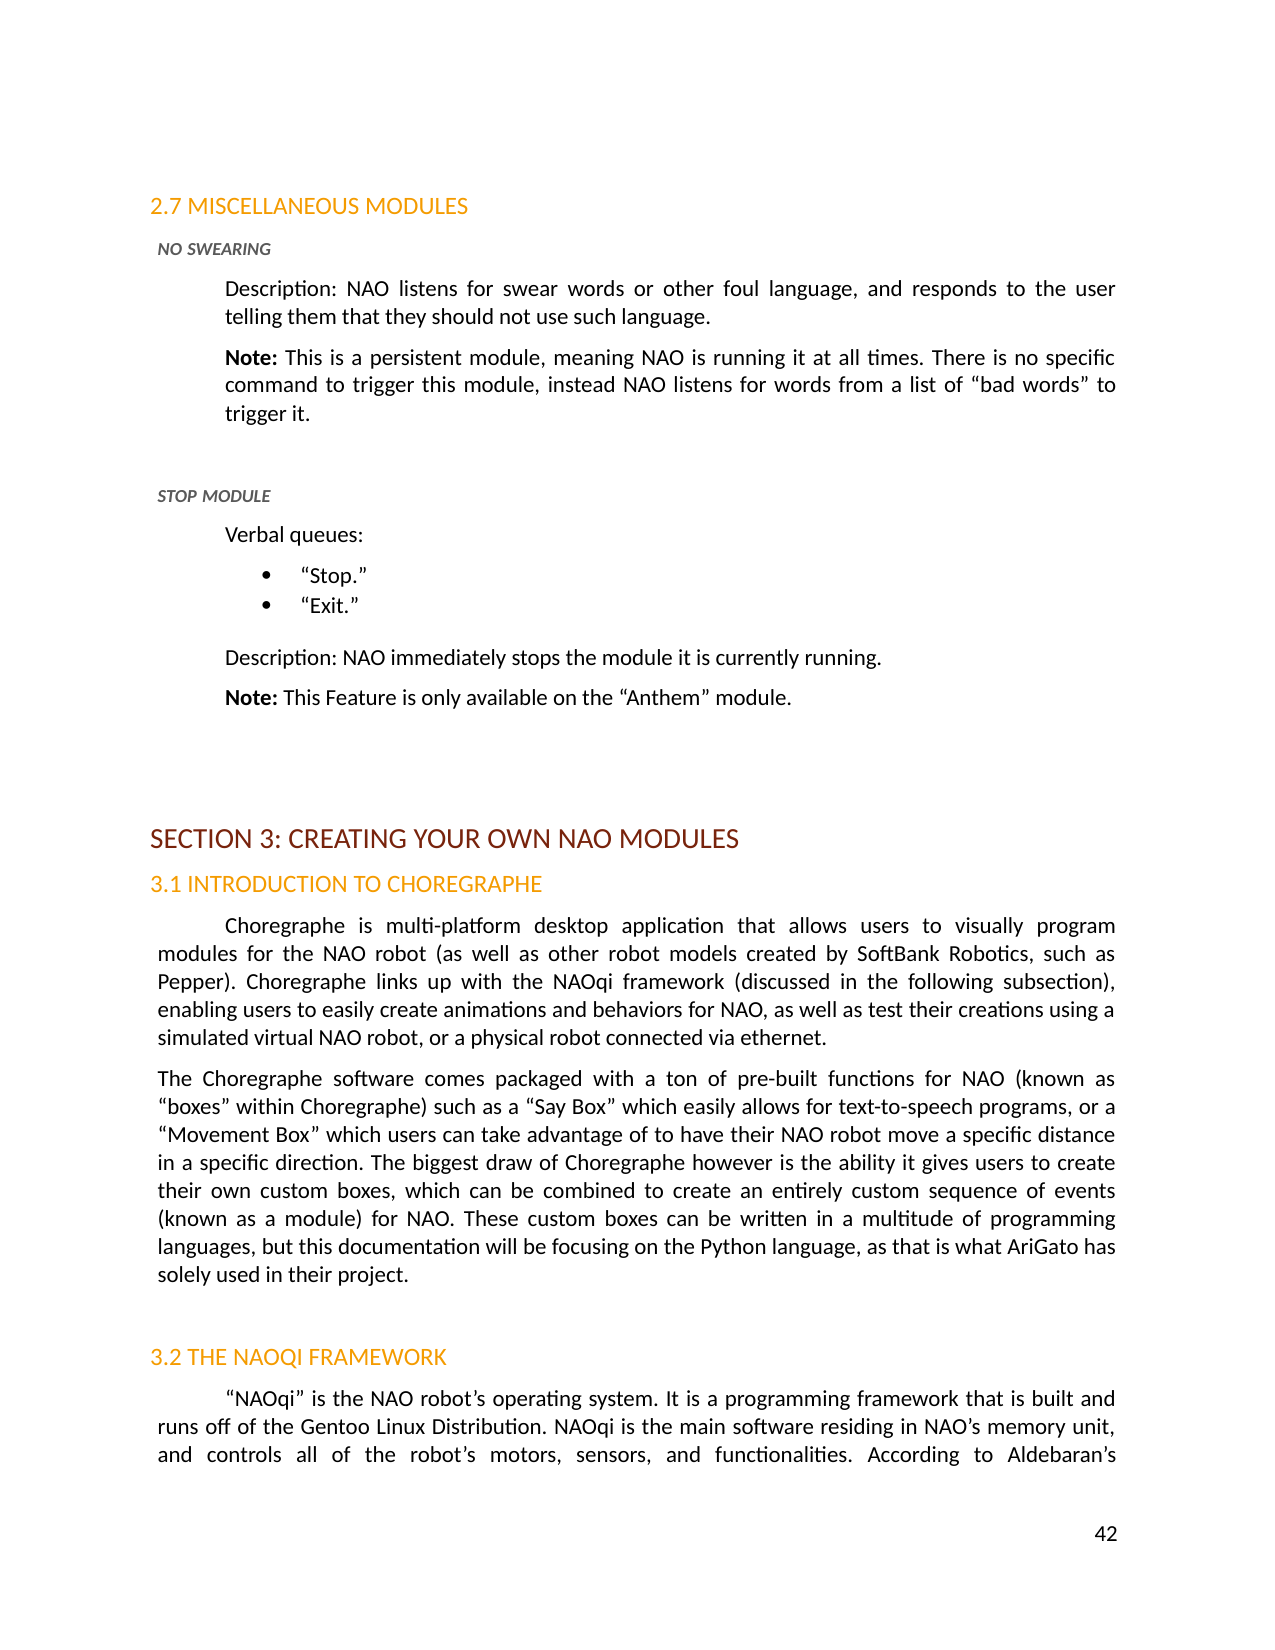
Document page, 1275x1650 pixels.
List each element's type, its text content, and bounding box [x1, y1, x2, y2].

text stop module [157, 480, 1117, 508]
text Description: NAO immediately stops the module it is currently running. [157, 643, 1117, 671]
text Note: This Feature is only available on the “Anthem” module. [225, 683, 1117, 712]
list “Stop.” [262, 561, 1125, 589]
text no swearing [157, 233, 1117, 262]
text Verbal queues: [157, 520, 1117, 548]
list “Exit.” [262, 591, 1125, 619]
subtitle SECTION 3: CREATING YOUR OWN NAO MODULES [150, 820, 1117, 856]
subtitle 3.1 introduction to choregraphe [150, 868, 1117, 899]
text Choregraphe is multi-platform desktop application that allows users to visually program modules for the NAO robot (as well as other robot models created by SoftBank Robotics, such as Pepper). Choregraphe links up with the NAOqi framework (discussed in the following subsection), enabling users to easily create animations and behaviors for NAO, as well as test their creations using a simulated virtual NAO robot, or a physical robot connected via ethernet. [157, 911, 1117, 1052]
text Description: NAO listens for swear words or other foul language, and responds to the user telling them that they should not use such language. [225, 274, 1117, 330]
subtitle 3.2 the naoqi framework [150, 1341, 1117, 1372]
subtitle 2.7 Miscellaneous modules [150, 191, 1117, 221]
